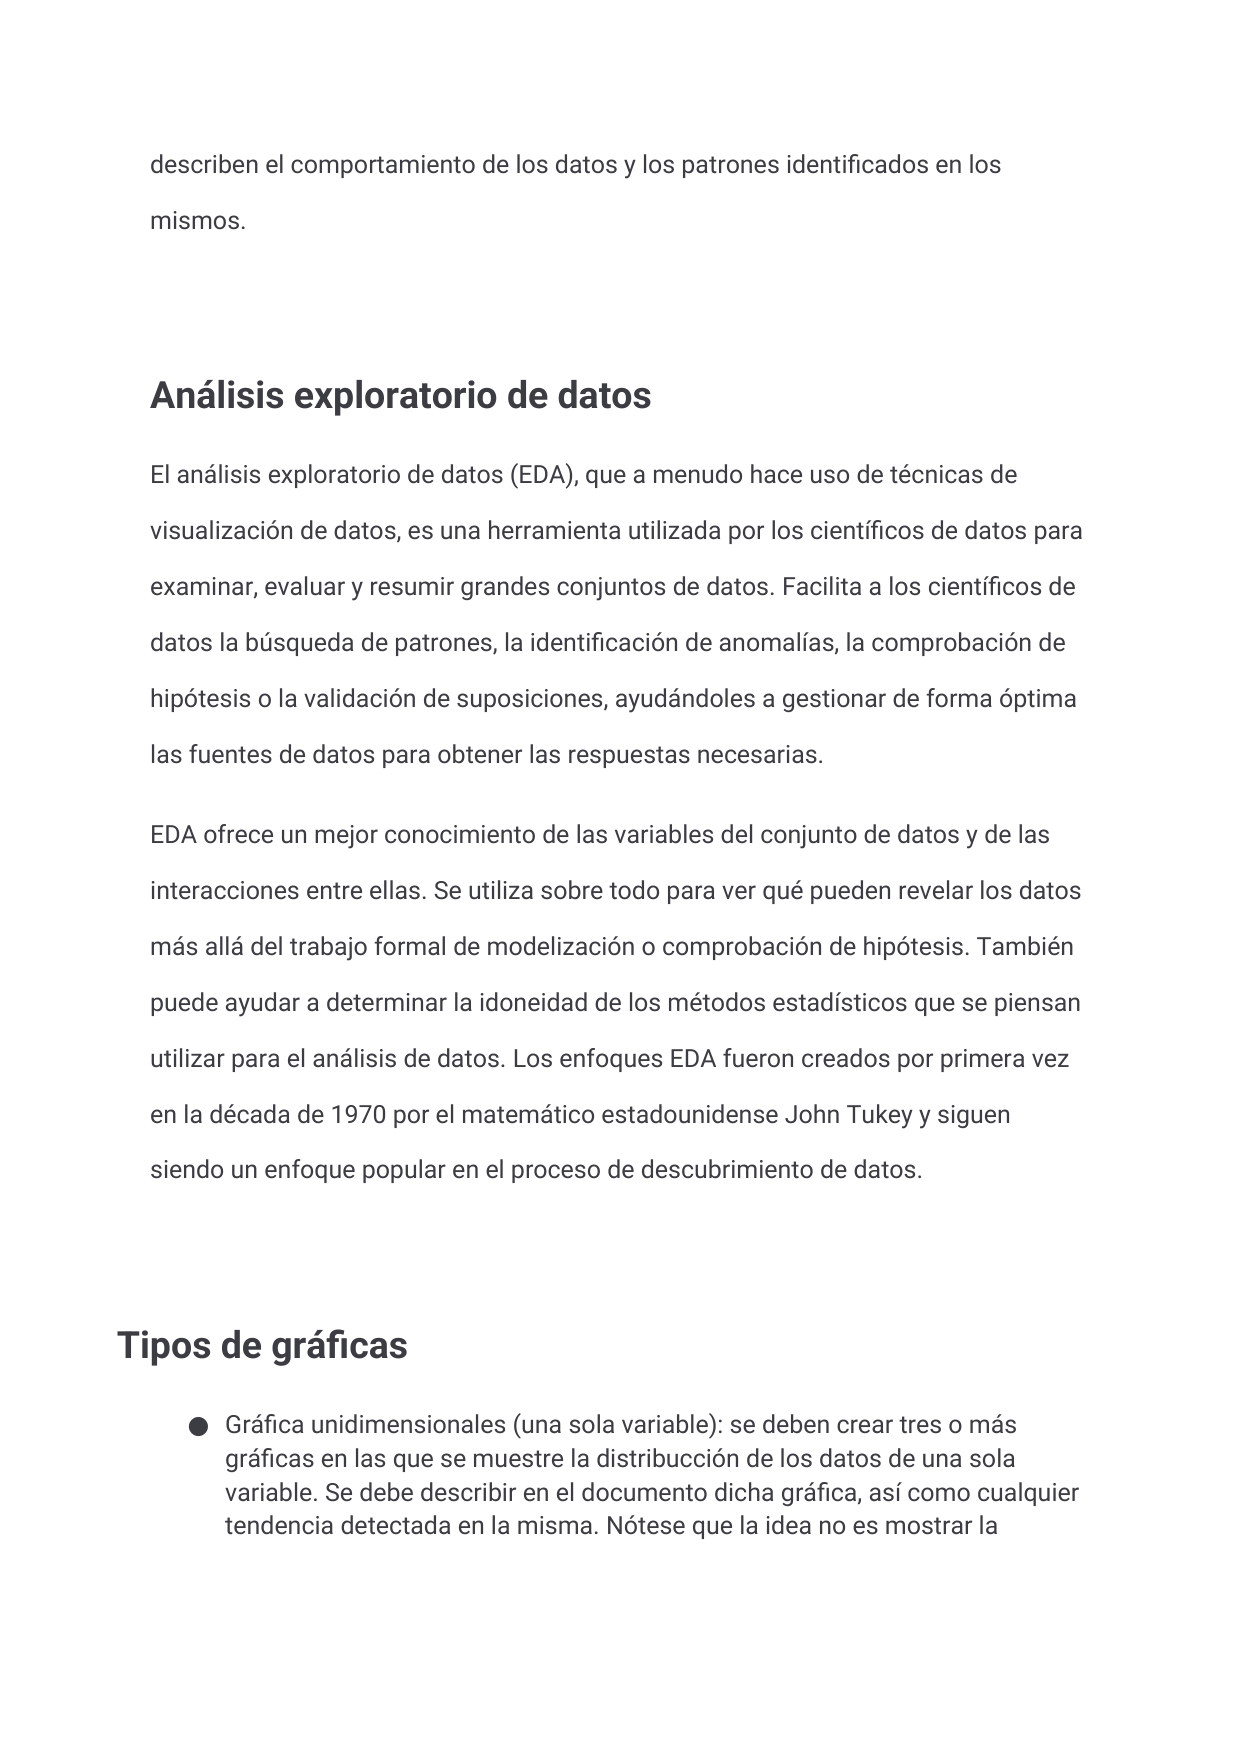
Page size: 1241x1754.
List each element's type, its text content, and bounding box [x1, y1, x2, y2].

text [150, 150, 1090, 235]
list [187, 1410, 1090, 1541]
text El análisis exploratorio de datos (EDA), que a menudo hace uso de técnicas de visualización de datos, es una herramienta utilizada por los científicos de datos para examinar, evaluar y resumir grandes conjuntos de datos. Facilita a los científicos de datos la búsqueda de patrones, la identificación de anomalías, la comprobación de hipótesis o la validación de suposiciones, ayudándoles a gestionar de forma óptima las fuentes de datos para obtener las respuestas necesarias. [150, 461, 1090, 769]
text EDA ofrece un mejor conocimiento de las variables del conjunto de datos y de las interacciones entre ellas. Se utiliza sobre todo para ver qué pueden revelar los datos más allá del trabajo formal de modelización o comprobación de hipótesis. También puede ayudar a determinar la idoneidad de los métodos estadísticos que se piensan utilizar para el análisis de datos. Los enfoques EDA fueron creados por primera vez en la década de 1970 por el matemático estadounidense John Tukey y siguen siendo un enfoque popular en el proceso de descubrimiento de datos. [150, 821, 1090, 1185]
subtitle Análisis exploratorio de datos [117, 337, 1090, 418]
subtitle Tipos de gráficas [117, 1286, 1090, 1368]
